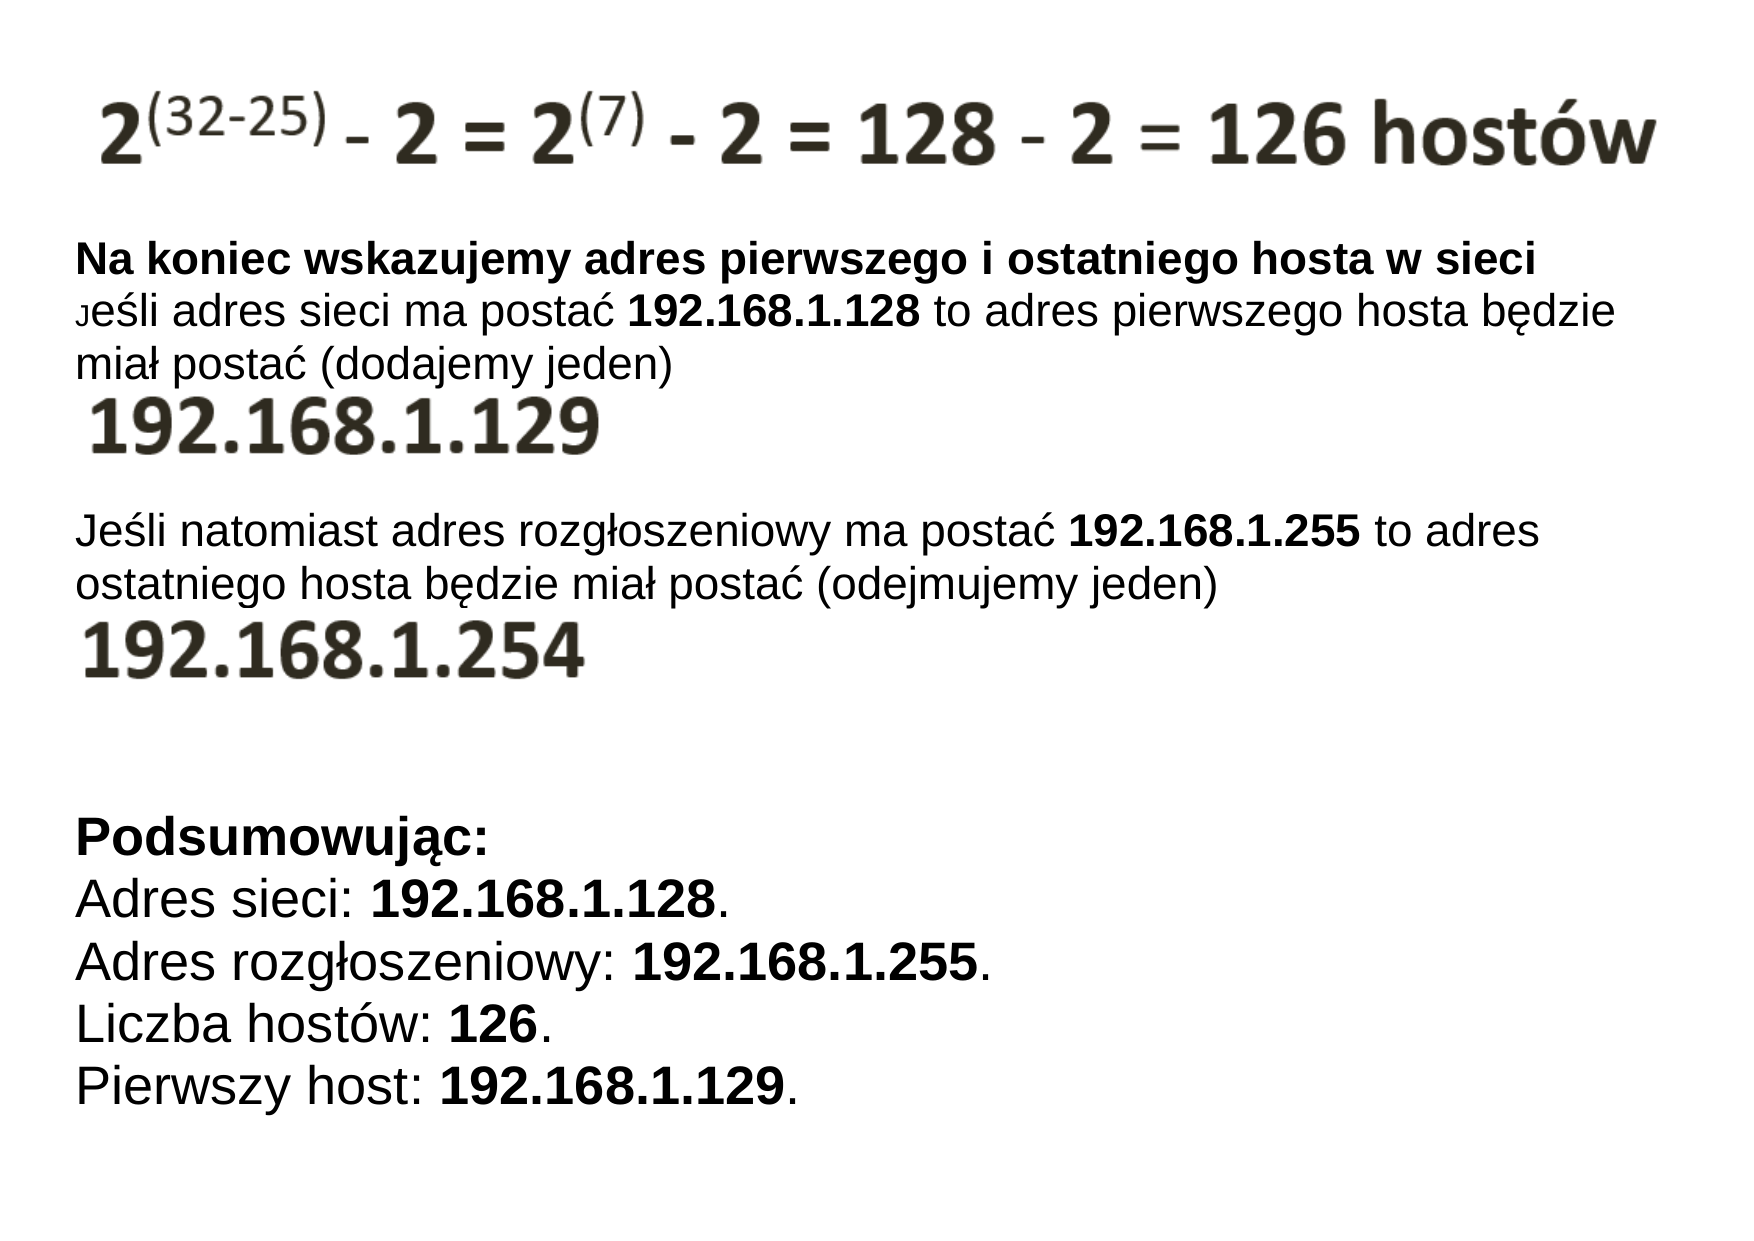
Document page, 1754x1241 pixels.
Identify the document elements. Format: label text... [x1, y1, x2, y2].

text Jeśli natomiast adres rozgłoszeniowy ma postać 192.168.1.255 to adres ostatniego hosta będzie miał postać (odejmujemy jeden) [75, 503, 1679, 609]
text Na koniec wskazujemy adres pierwszego i ostatniego hosta w sieci [75, 231, 1679, 284]
text Jeśli adres sieci ma postać 192.168.1.128 to adres pierwszego hosta będzie miał postać (dodajemy jeden) [75, 284, 1679, 389]
picture [75, 389, 608, 466]
picture [75, 608, 599, 695]
text Adres rozgłoszeniowy: 192.168.1.255. [75, 929, 1679, 991]
text Podsumowując: [75, 804, 1679, 867]
text Liczba hostów: 126. [75, 991, 1679, 1054]
text Pierwszy host: 192.168.1.129. [75, 1054, 1679, 1116]
picture [75, 75, 1669, 194]
text Adres sieci: 192.168.1.128. [75, 867, 1679, 929]
